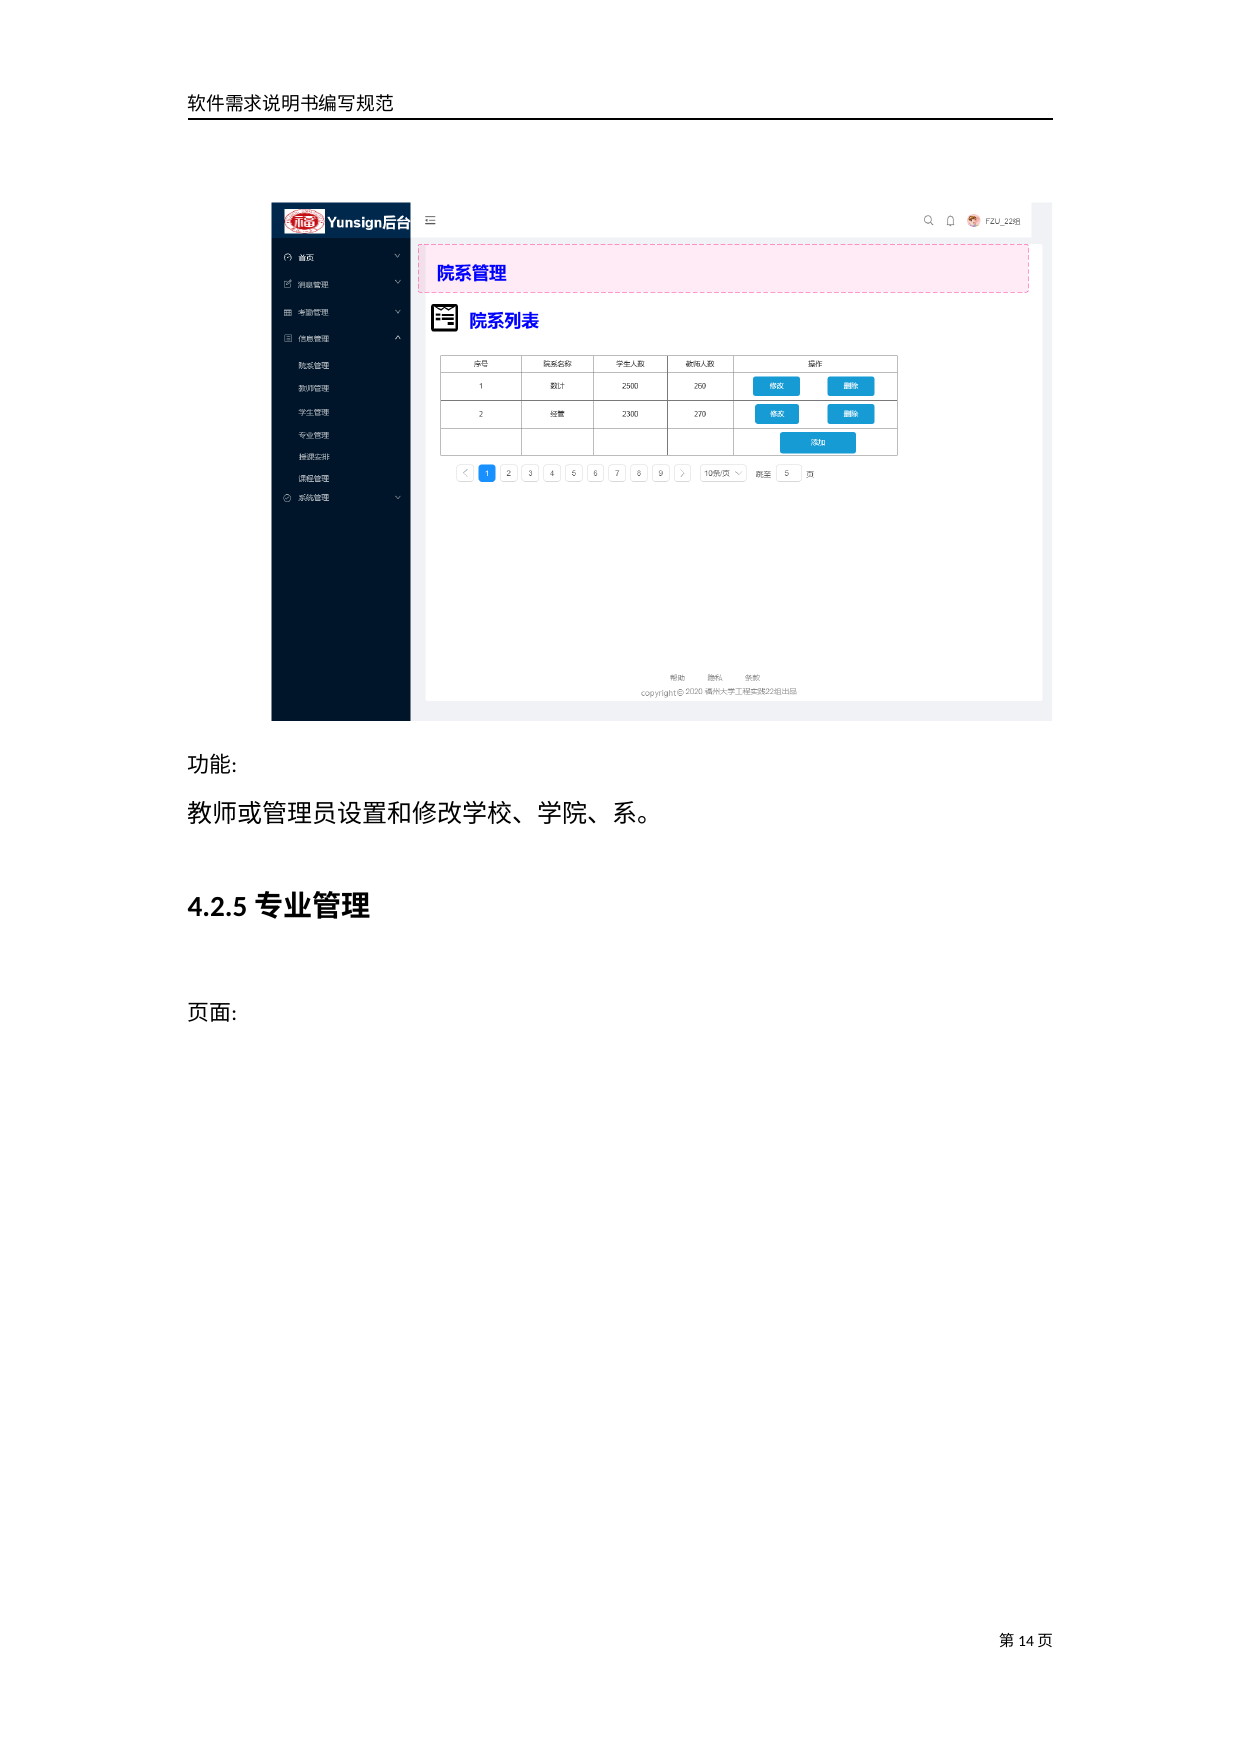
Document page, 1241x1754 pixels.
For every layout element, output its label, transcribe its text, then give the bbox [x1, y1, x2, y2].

text 功能: [187, 747, 1053, 779]
text 教师或管理员设置和修改学校、学院、系。 [187, 779, 1053, 844]
picture [187, 162, 1053, 721]
subtitle 4.2.5 专业管理 [187, 872, 1053, 937]
text 页面: [187, 994, 1053, 1027]
